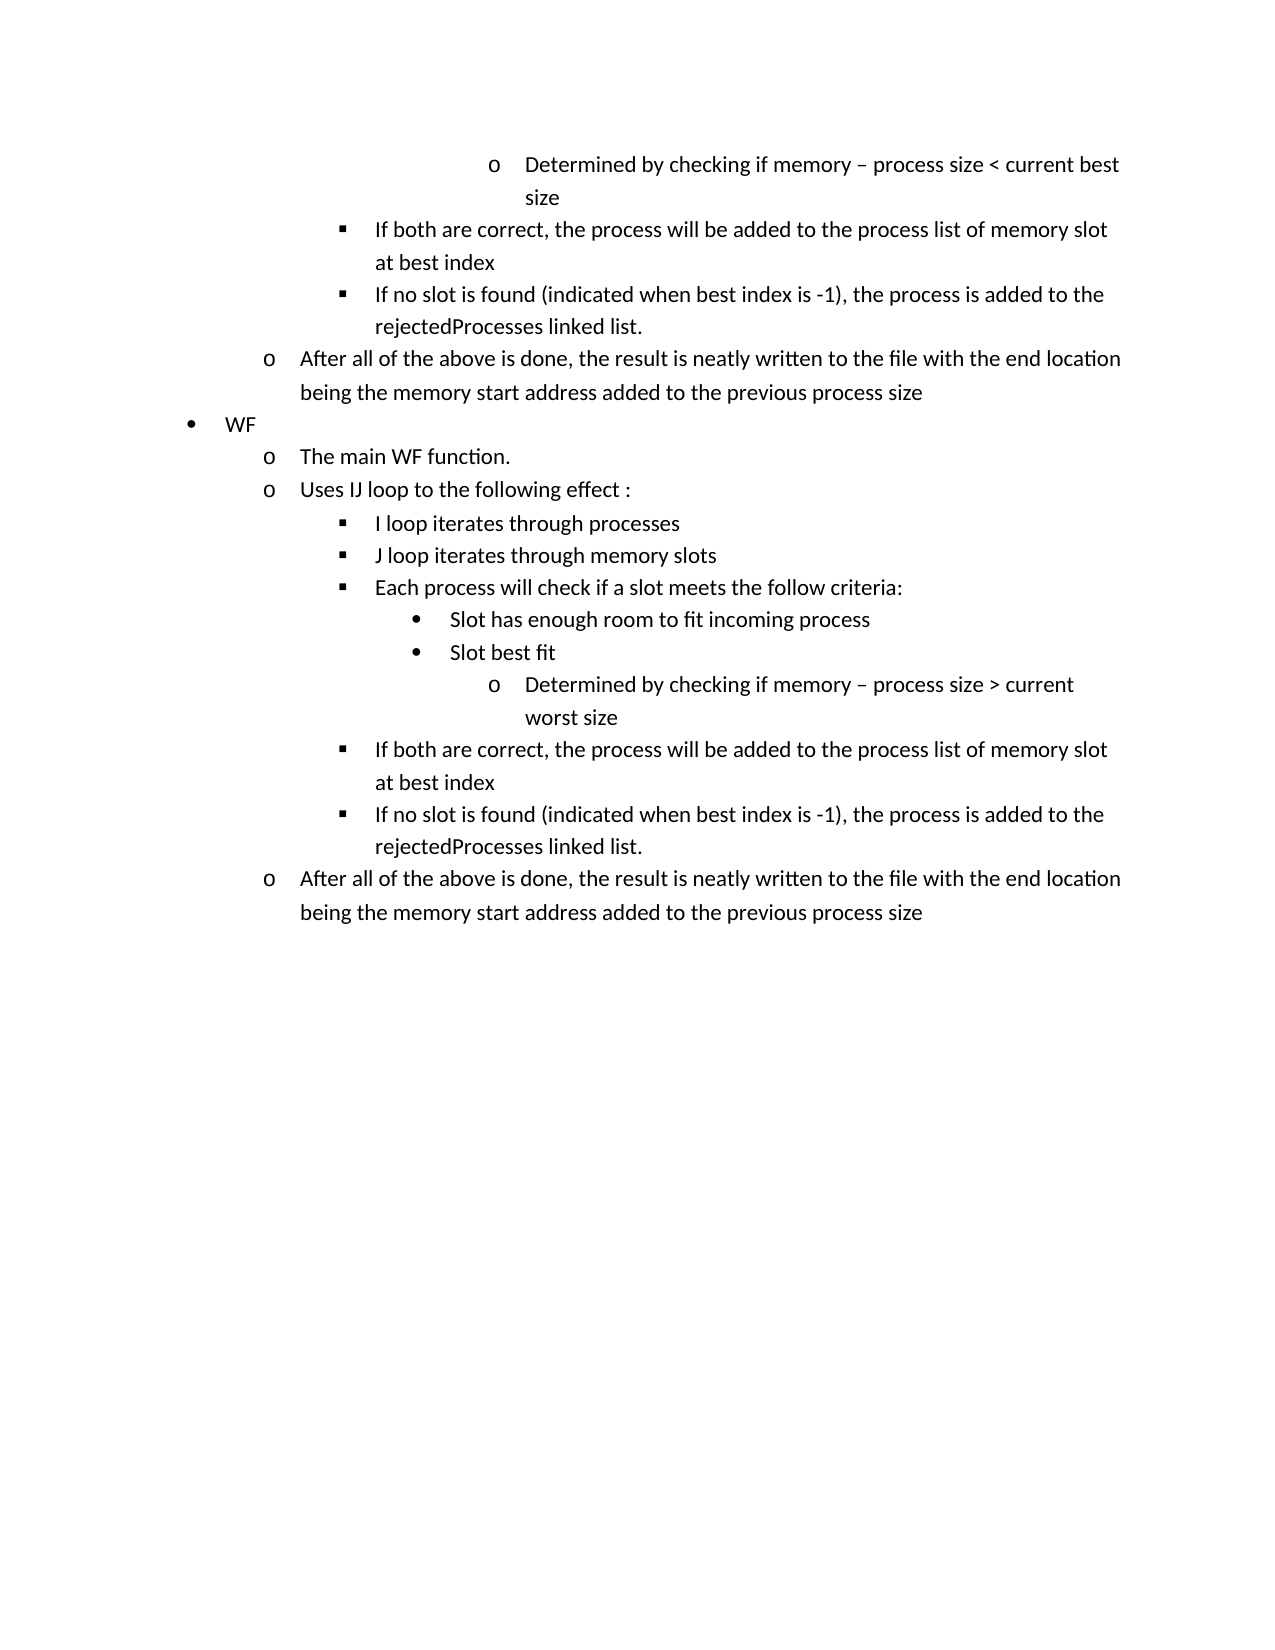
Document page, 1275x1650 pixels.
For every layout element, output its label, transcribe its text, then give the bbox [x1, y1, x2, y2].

list Determined by checking if memory – process size > current worst size [487, 670, 1125, 731]
list Slot has enough room to fit incoming process [412, 606, 1125, 634]
list Determined by checking if memory – process size < current best size [487, 150, 1125, 211]
list I loop iterates through processes [337, 509, 1125, 537]
list WF [187, 410, 1125, 438]
list Uses IJ loop to the following effect : [262, 476, 1125, 505]
list If both are correct, the process will be added to the process list of memory slot at best index [337, 216, 1125, 276]
list If no slot is found (indicated when best index is -1), the process is added to the rejectedProcesses linked list. [337, 280, 1125, 340]
list The main WF function. [262, 442, 1125, 471]
list If no slot is found (indicated when best index is -1), the process is added to the rejectedProcesses linked list. [337, 800, 1125, 860]
list J loop iterates through memory slots [337, 541, 1125, 569]
list If both are correct, the process will be added to the process list of memory slot at best index [337, 736, 1125, 796]
list Each process will check if a slot meets the follow criteria: [337, 573, 1125, 601]
list Slot best fit [412, 638, 1125, 666]
